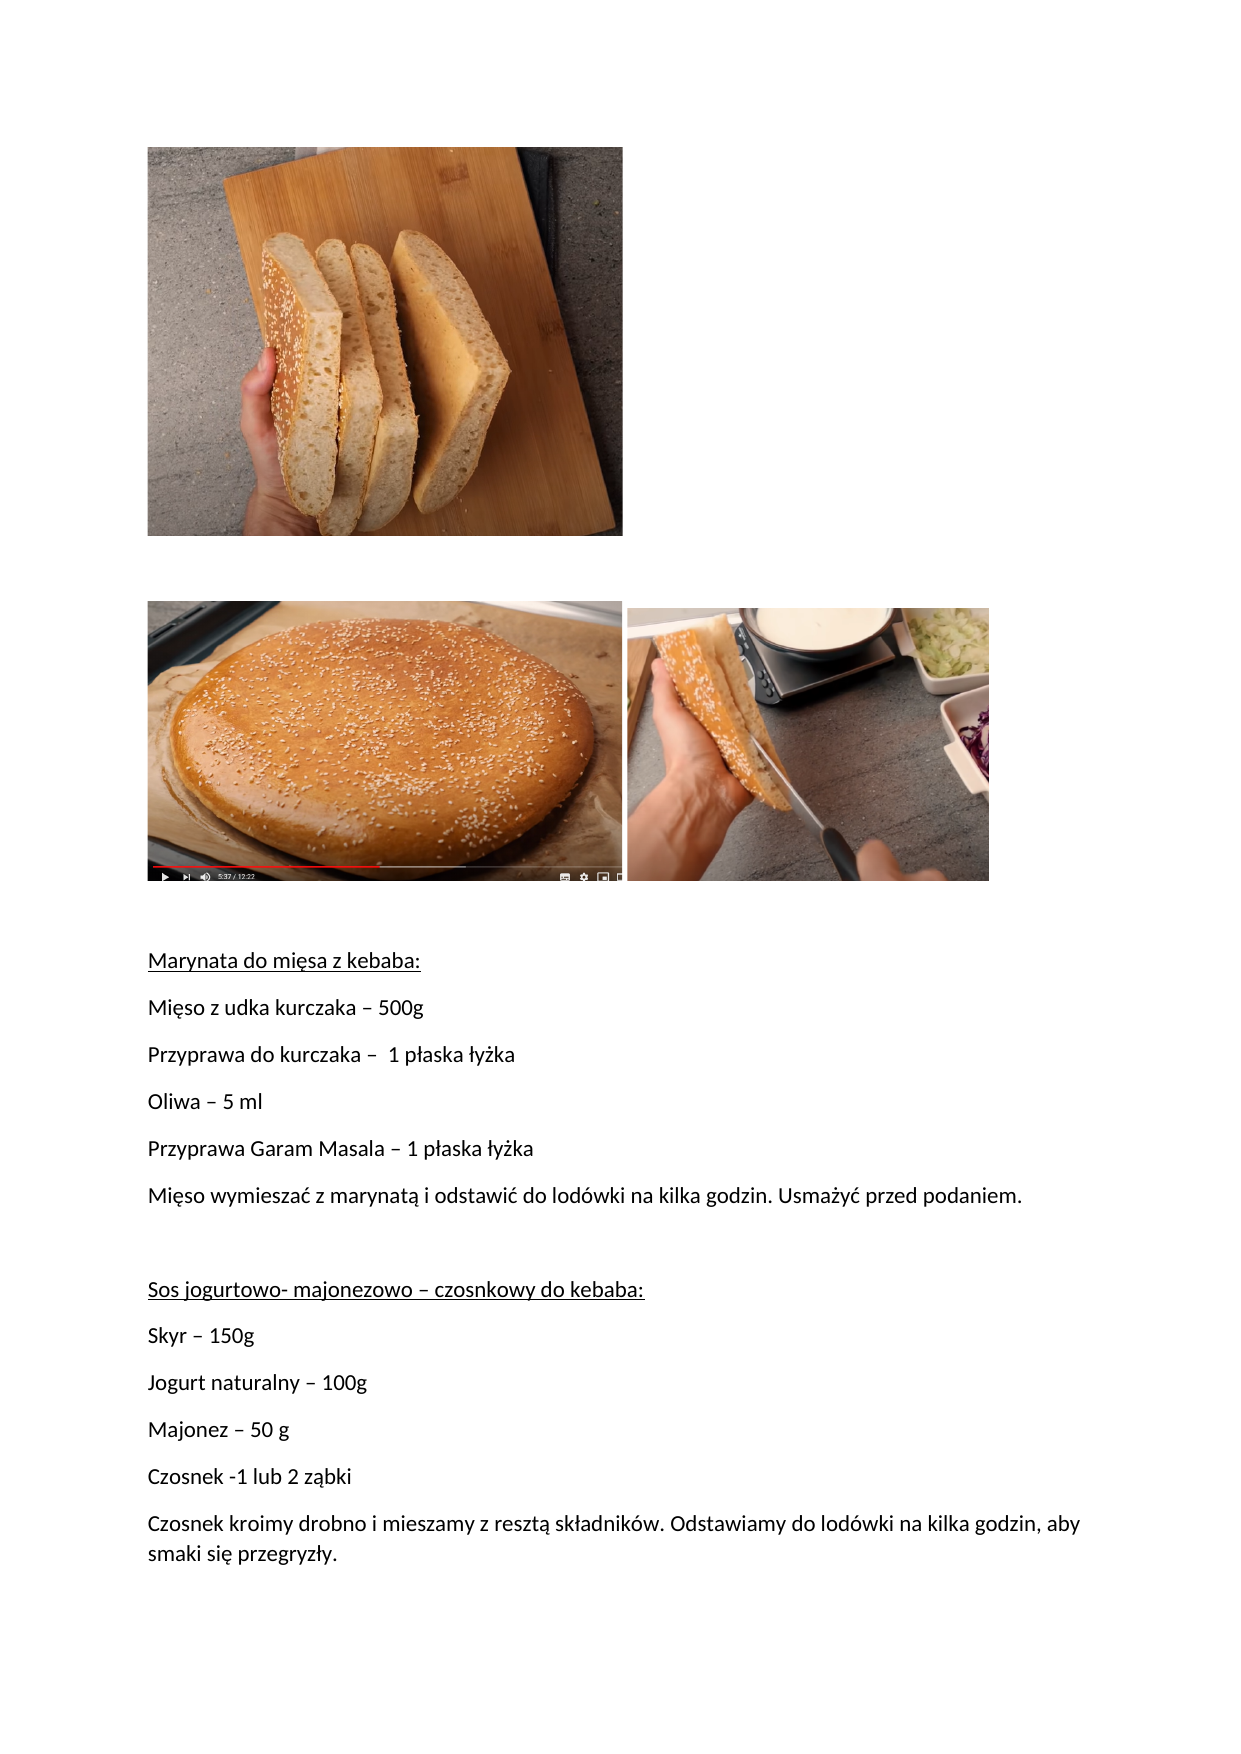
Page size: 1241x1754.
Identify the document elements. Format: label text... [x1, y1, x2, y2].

text Skyr – 150g [148, 1322, 1093, 1350]
text Mięso z udka kurczaka – 500g [148, 993, 1093, 1022]
text Jogurt naturalny – 100g [148, 1368, 1093, 1397]
picture [627, 608, 989, 881]
text Marynata do mięsa z kebaba: [148, 947, 1093, 975]
text Czosnek -1 lub 2 ząbki [148, 1462, 1093, 1490]
text Oliwa – 5 ml [148, 1087, 1093, 1115]
text Czosnek kroimy drobno i mieszamy z resztą składników. Odstawiamy do lodówki na kilka godzin, aby smaki się przegryzły. [148, 1509, 1093, 1567]
picture [147, 147, 623, 536]
text Mięso wymieszać z marynatą i odstawić do lodówki na kilka godzin. Usmażyć przed podaniem. [148, 1181, 1093, 1209]
text Przyprawa Garam Masala – 1 płaska łyżka [148, 1134, 1093, 1162]
picture [147, 601, 623, 881]
text Majonez – 50 g [148, 1415, 1093, 1443]
text Przyprawa do kurczaka – 1 płaska łyżka [148, 1040, 1093, 1068]
text Sos jogurtowo- majonezowo – czosnkowy do kebaba: [148, 1275, 1093, 1303]
